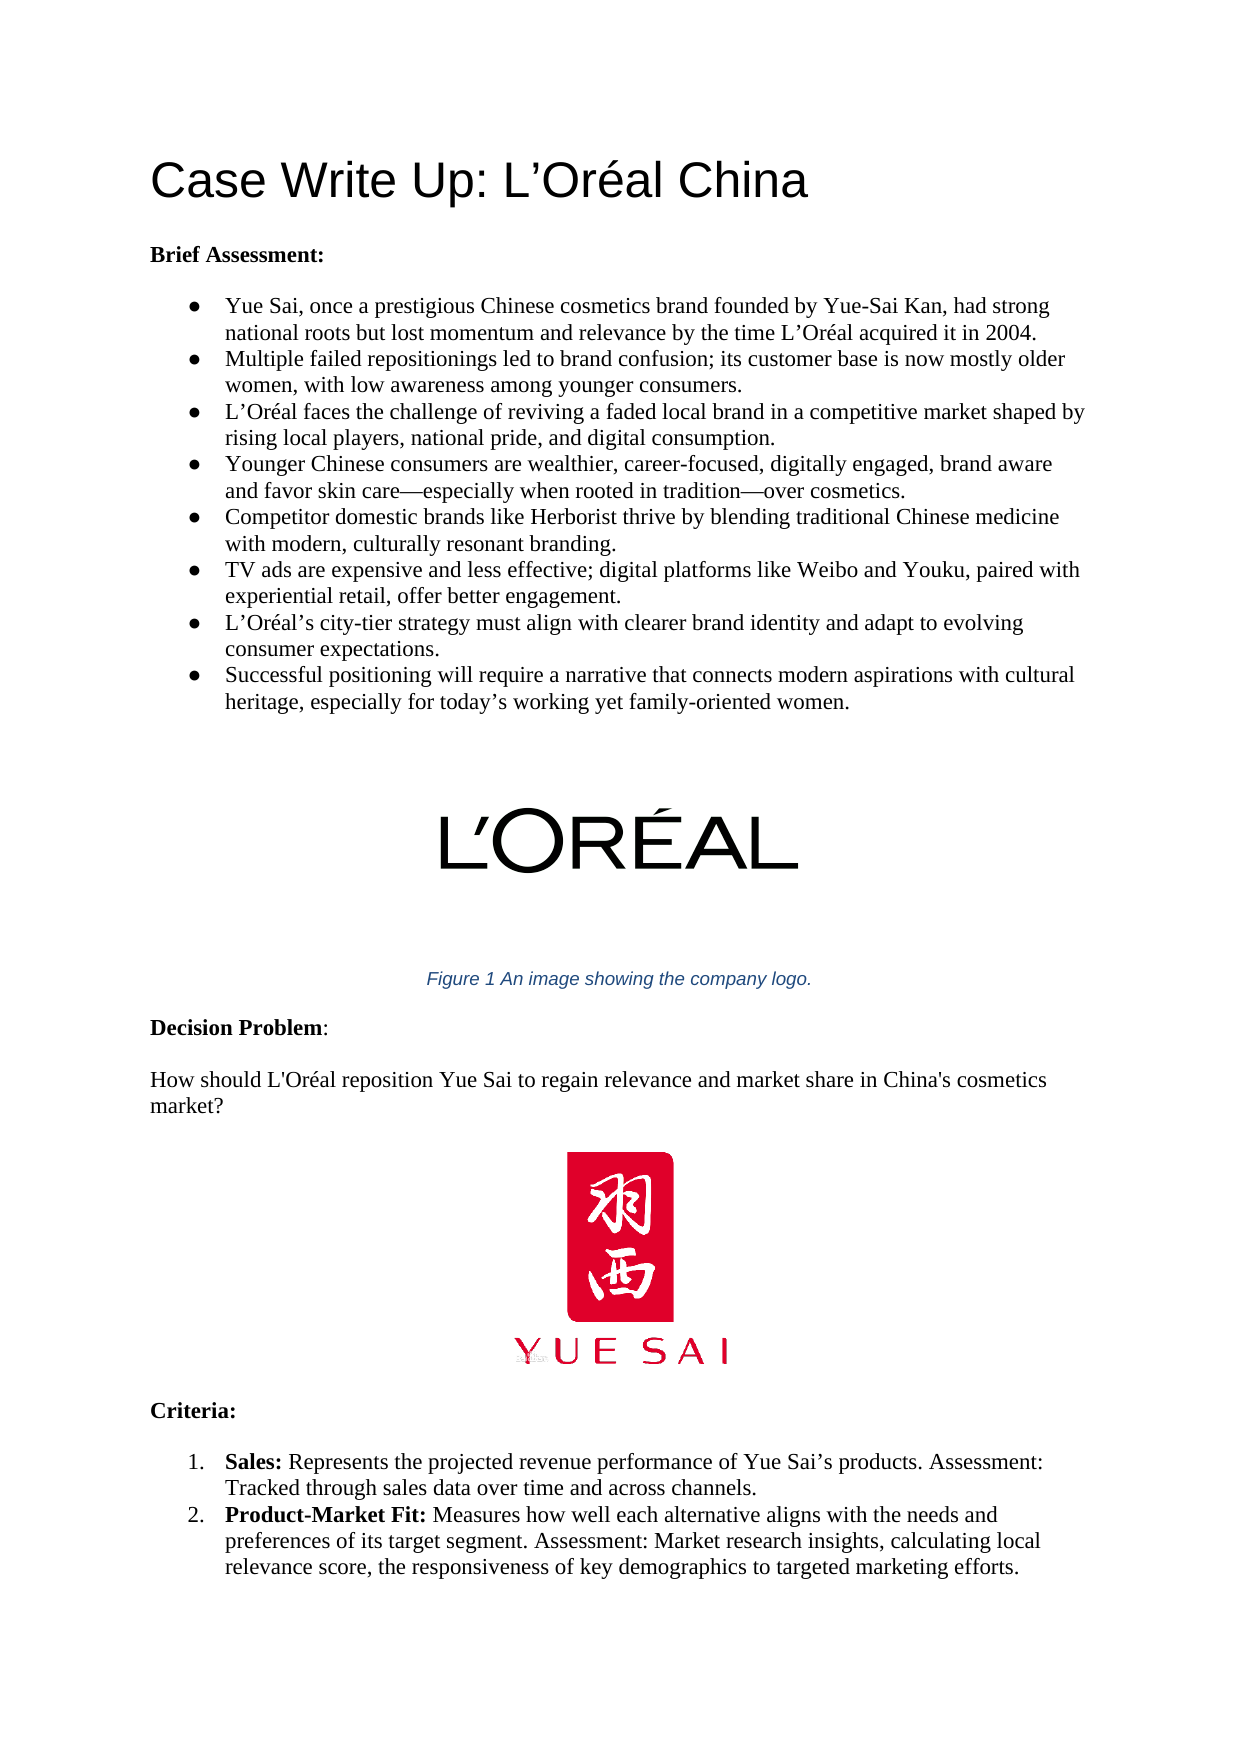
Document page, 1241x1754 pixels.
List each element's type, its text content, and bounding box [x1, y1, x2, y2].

list Younger Chinese consumers are wealthier, career-focused, digitally engaged, brand aware and favor skin care—especially when rooted in tradition—over cosmetics. [187, 451, 1090, 503]
picture [506, 1143, 735, 1372]
text Criteria: [150, 1397, 1090, 1423]
list TV ads are expensive and less effective; digital platforms like Weibo and Youku, paired with experiential retail, offer better engagement. [187, 556, 1090, 609]
text Decision Problem: [150, 1014, 1090, 1041]
title Case Write Up: L’Oréal China [150, 150, 1090, 207]
list Sales: Represents the projected revenue performance of Yue Sai’s products. Assessment: Tracked through sales data over time and across channels. [187, 1448, 1090, 1501]
list Competitor domestic brands like Herborist thrive by blending traditional Chinese medicine with modern, culturally resonant branding. [187, 503, 1090, 556]
list Yue Sai, once a prestigious Chinese cosmetics brand founded by Yue-Sai Kan, had strong national roots but lost momentum and relevance by the time L’Oréal acquired it in 2004. [187, 292, 1090, 345]
list Multiple failed repositionings led to brand confusion; its customer base is now mostly older women, with low awareness among younger consumers. [187, 345, 1090, 398]
text Brief Assessment: [150, 241, 1090, 267]
list L’Oréal’s city-tier strategy must align with clearer brand identity and adapt to evolving consumer expectations. [187, 609, 1090, 661]
picture [439, 739, 801, 943]
list Product-Market Fit: Measures how well each alternative aligns with the needs and preferences of its target segment. Assessment: Market research insights, calculating local relevance score, the responsiveness of key demographics to targeted marketing efforts. [187, 1501, 1090, 1580]
text How should L'Oréal reposition Yue Sai to regain relevance and market share in China's cosmetics market? [150, 1066, 1090, 1118]
list Successful positioning will require a narrative that connects modern aspirations with cultural heritage, especially for today’s working yet family-oriented women. [187, 661, 1090, 714]
list L’Oréal faces the challenge of reviving a faded local brand in a competitive market shaped by rising local players, national pride, and digital consumption. [187, 398, 1090, 451]
